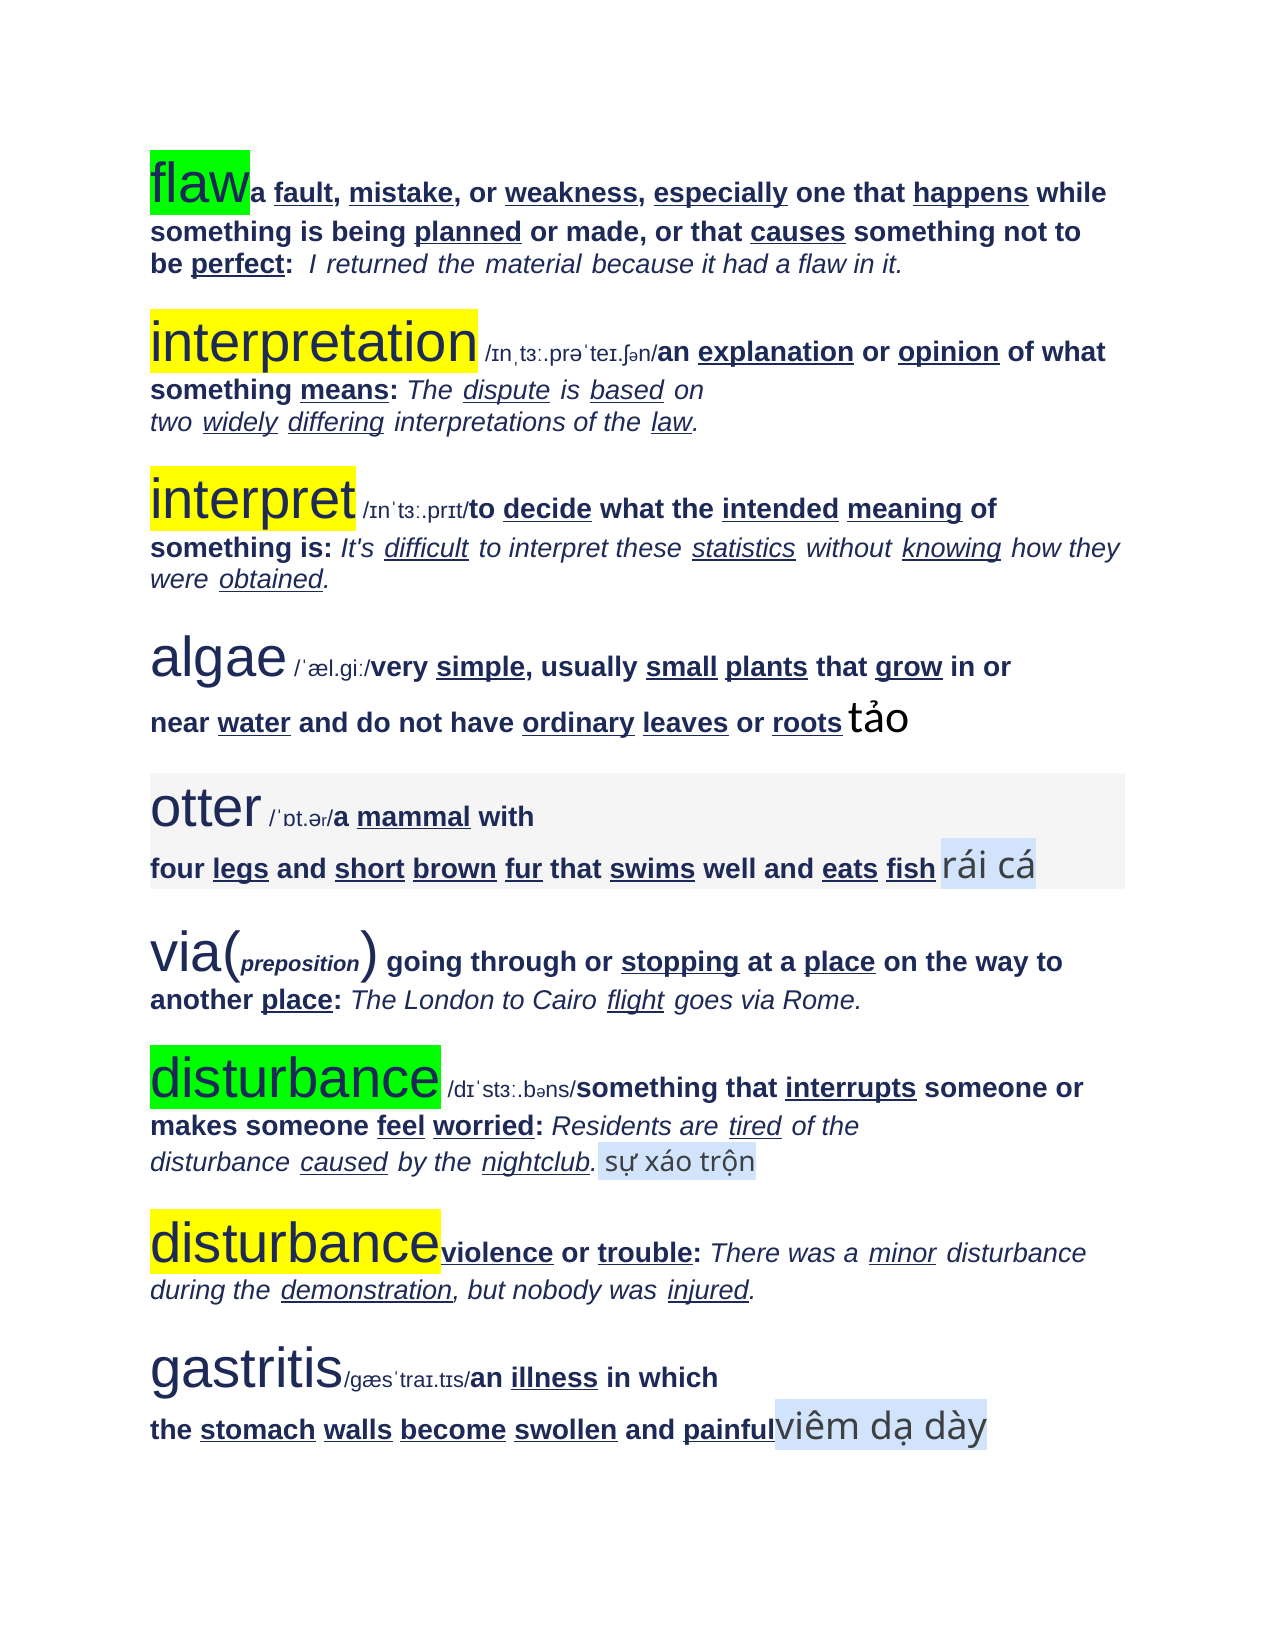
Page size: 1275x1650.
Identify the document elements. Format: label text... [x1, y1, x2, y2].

text disturbanceviolence or trouble: There was a minor disturbance during the demonstration, but nobody was injured. [150, 1209, 1125, 1305]
text flawa fault, mistake, or weakness, especially one that happens while something is being planned or made, or that causes something not to be perfect: I returned the material because it had a flaw in it. [150, 150, 1125, 279]
text interpret /ɪnˈtɜː.prɪt/to decide what the intended meaning of something is: It's difficult to interpret these statistics without knowing how they were obtained. [150, 466, 1125, 594]
text otter /ˈɒt.ər/a mammal with four legs and short brown fur that swims well and eats fish rái cá [150, 773, 1125, 889]
text disturbance /dɪˈstɜː.bəns/something that interrupts someone or makes someone feel worried: Residents are tired of the disturbance caused by the nightclub. sự xáo trộn [150, 1044, 1125, 1180]
text algae /ˈæl.ɡiː/very simple, usually small plants that grow in or near water and do not have ordinary leaves or roots tảo [150, 624, 1125, 744]
text interpretation /ɪnˌtɜː.prəˈteɪ.ʃən/an explanation or opinion of what something means: The dispute is based on two widely differing interpretations of the law. [150, 309, 1125, 437]
text via(preposition) going through or stopping at a place on the way to another place: The London to Cairo flight goes via Rome. [150, 918, 1125, 1015]
text gastritis/ɡæsˈtraɪ.tɪs/an illness in which the stomach walls become swollen and painfulviêm dạ dày [150, 1334, 1125, 1450]
